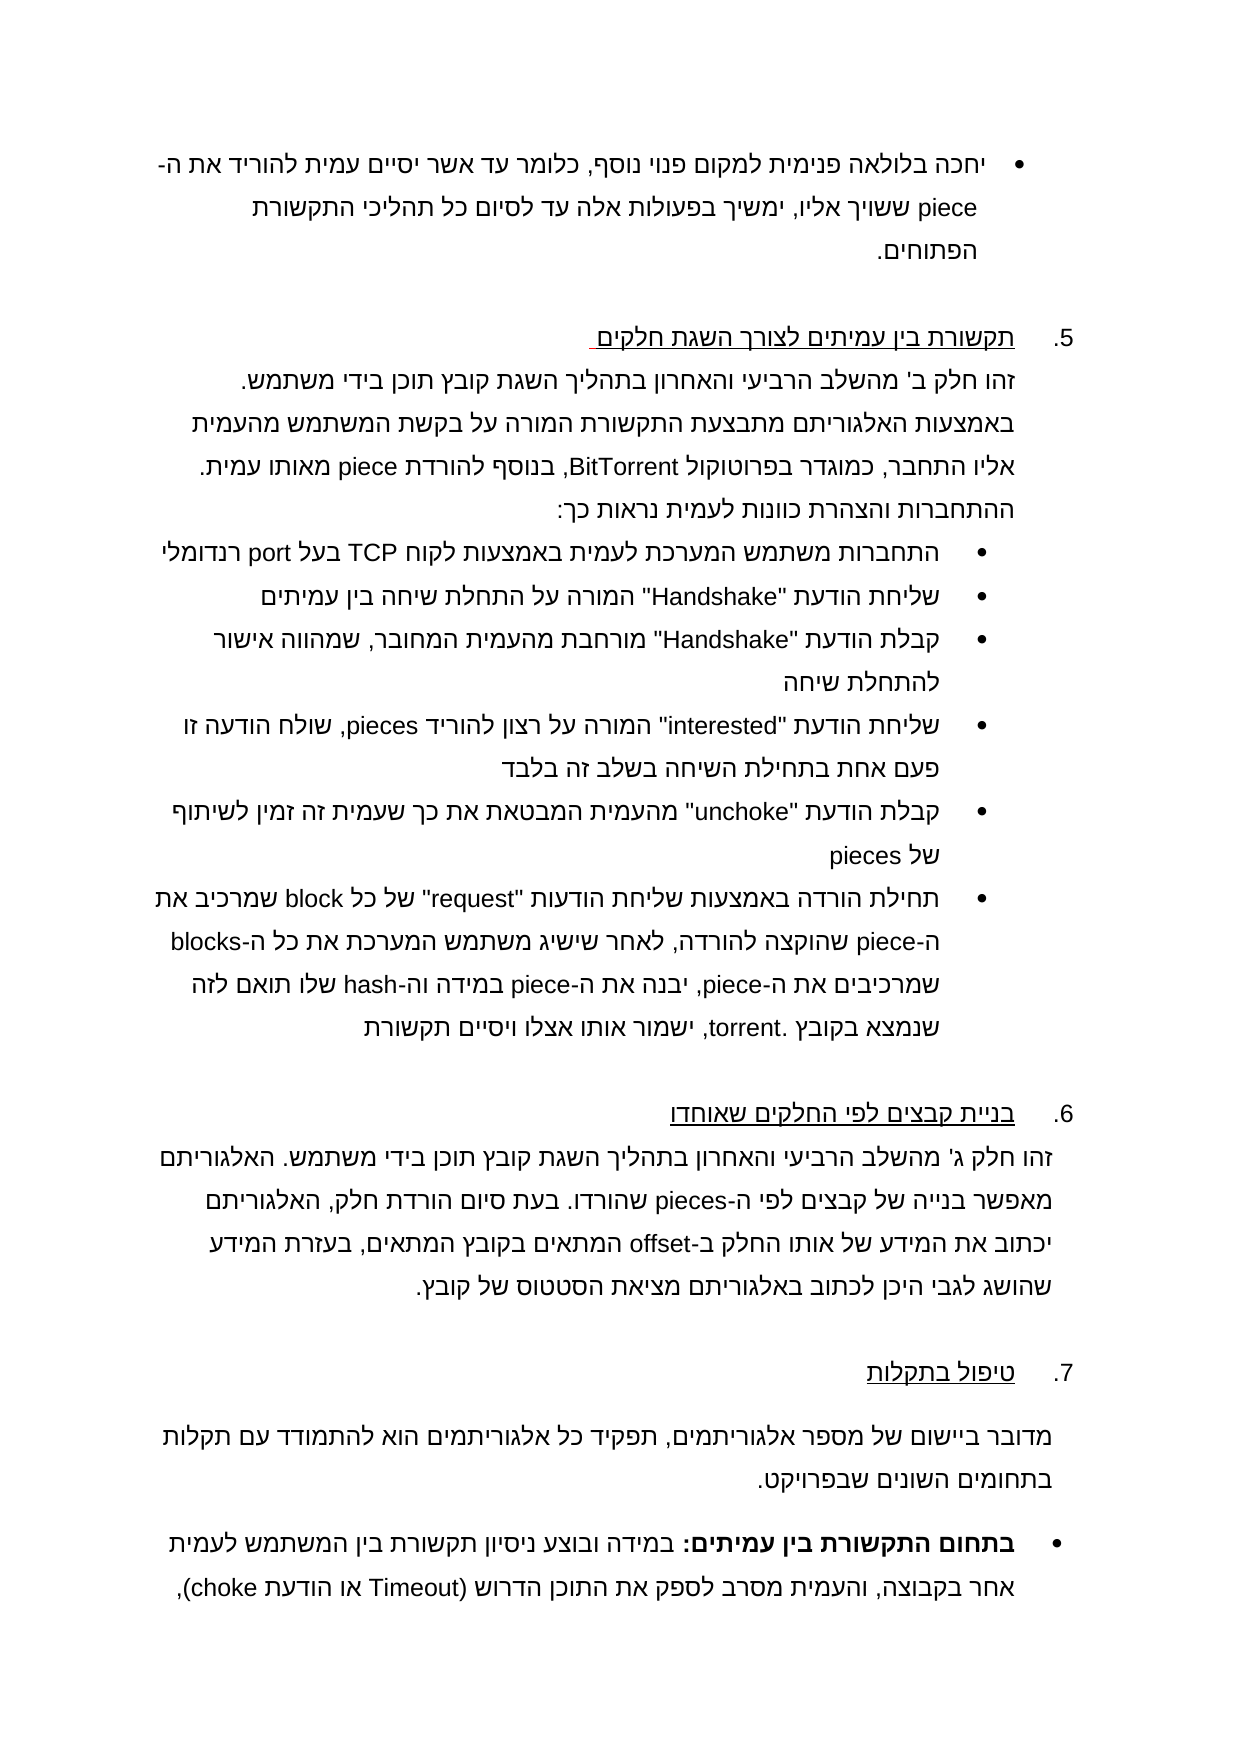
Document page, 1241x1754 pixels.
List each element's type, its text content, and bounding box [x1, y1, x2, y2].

list זהו חלק ב' מהשלב הרביעי והאחרון בתהליך השגת קובץ תוכן בידי משתמש. באמצעות האלגוריתם מתבצעת התקשורת המורה על בקשת המשתמש מהעמית אליו התחבר, כמוגדר בפרוטוקול BitTorrent, בנוסף להורדת piece מאותו עמית. ההתחברות והצהרת כוונות לעמית נראות כך: [150, 366, 1015, 524]
list קבלת הודעת "unchoke" מהעמית המבטאת את כך שעמית זה זמין לשיתוף של pieces [150, 797, 978, 869]
list זהו חלק ג' מהשלב הרביעי והאחרון בתהליך השגת קובץ תוכן בידי משתמש. האלגוריתם מאפשר בנייה של קבצים לפי ה-pieces שהורדו. בעת סיום הורדת חלק, האלגוריתם יכתוב את המידע של אותו החלק ב-offset המתאים בקובץ המתאים, בעזרת המידע שהושג לגבי היכן לכתוב באלגוריתם מציאת הסטטוס של קובץ. [150, 1143, 1053, 1301]
list שליחת הודעת "interested" המורה על רצון להוריד pieces, שולח הודעה זו פעם אחת בתחילת השיחה בשלב זה בלבד [150, 711, 978, 783]
list בניית קבצים לפי החלקים שאוחדו [150, 1099, 1053, 1128]
text מדובר ביישום של מספר אלגוריתמים, תפקיד כל אלגוריתמים הוא להתמודד עם תקלות בתחומים השונים שבפרויקט. [150, 1422, 1053, 1494]
list תחילת הורדה באמצעות שליחת הודעות "request" של כל block שמרכיב את ה-piece שהוקצה להורדה, לאחר שישיג משתמש המערכת את כל ה-blocks שמרכיבים את ה-piece, יבנה את ה-piece במידה וה-hash שלו תואם לזה שנמצא בקובץ .torrent, ישמור אותו אצלו ויסיים תקשורת [150, 884, 978, 1042]
list שליחת הודעת "Handshake" המורה על התחלת שיחה בין עמיתים [150, 581, 978, 610]
list קבלת הודעת "Handshake" מורחבת מהעמית המחובר, שמהווה אישור להתחלת שיחה [150, 625, 978, 697]
list יחכה בלולאה פנימית למקום פנוי נוסף, כלומר עד אשר יסיים עמית להוריד את ה-piece ששויך אליו, ימשיך בפעולות אלה עד לסיום כל תהליכי התקשורת הפתוחים. [150, 150, 1015, 265]
list טיפול בתקלות [150, 1358, 1053, 1387]
list תקשורת בין עמיתים לצורך השגת חלקים [150, 323, 1053, 351]
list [150, 1529, 1053, 1601]
list התחברות משתמש המערכת לעמית באמצעות לקוח TCP בעל port רנדומלי [150, 538, 978, 567]
